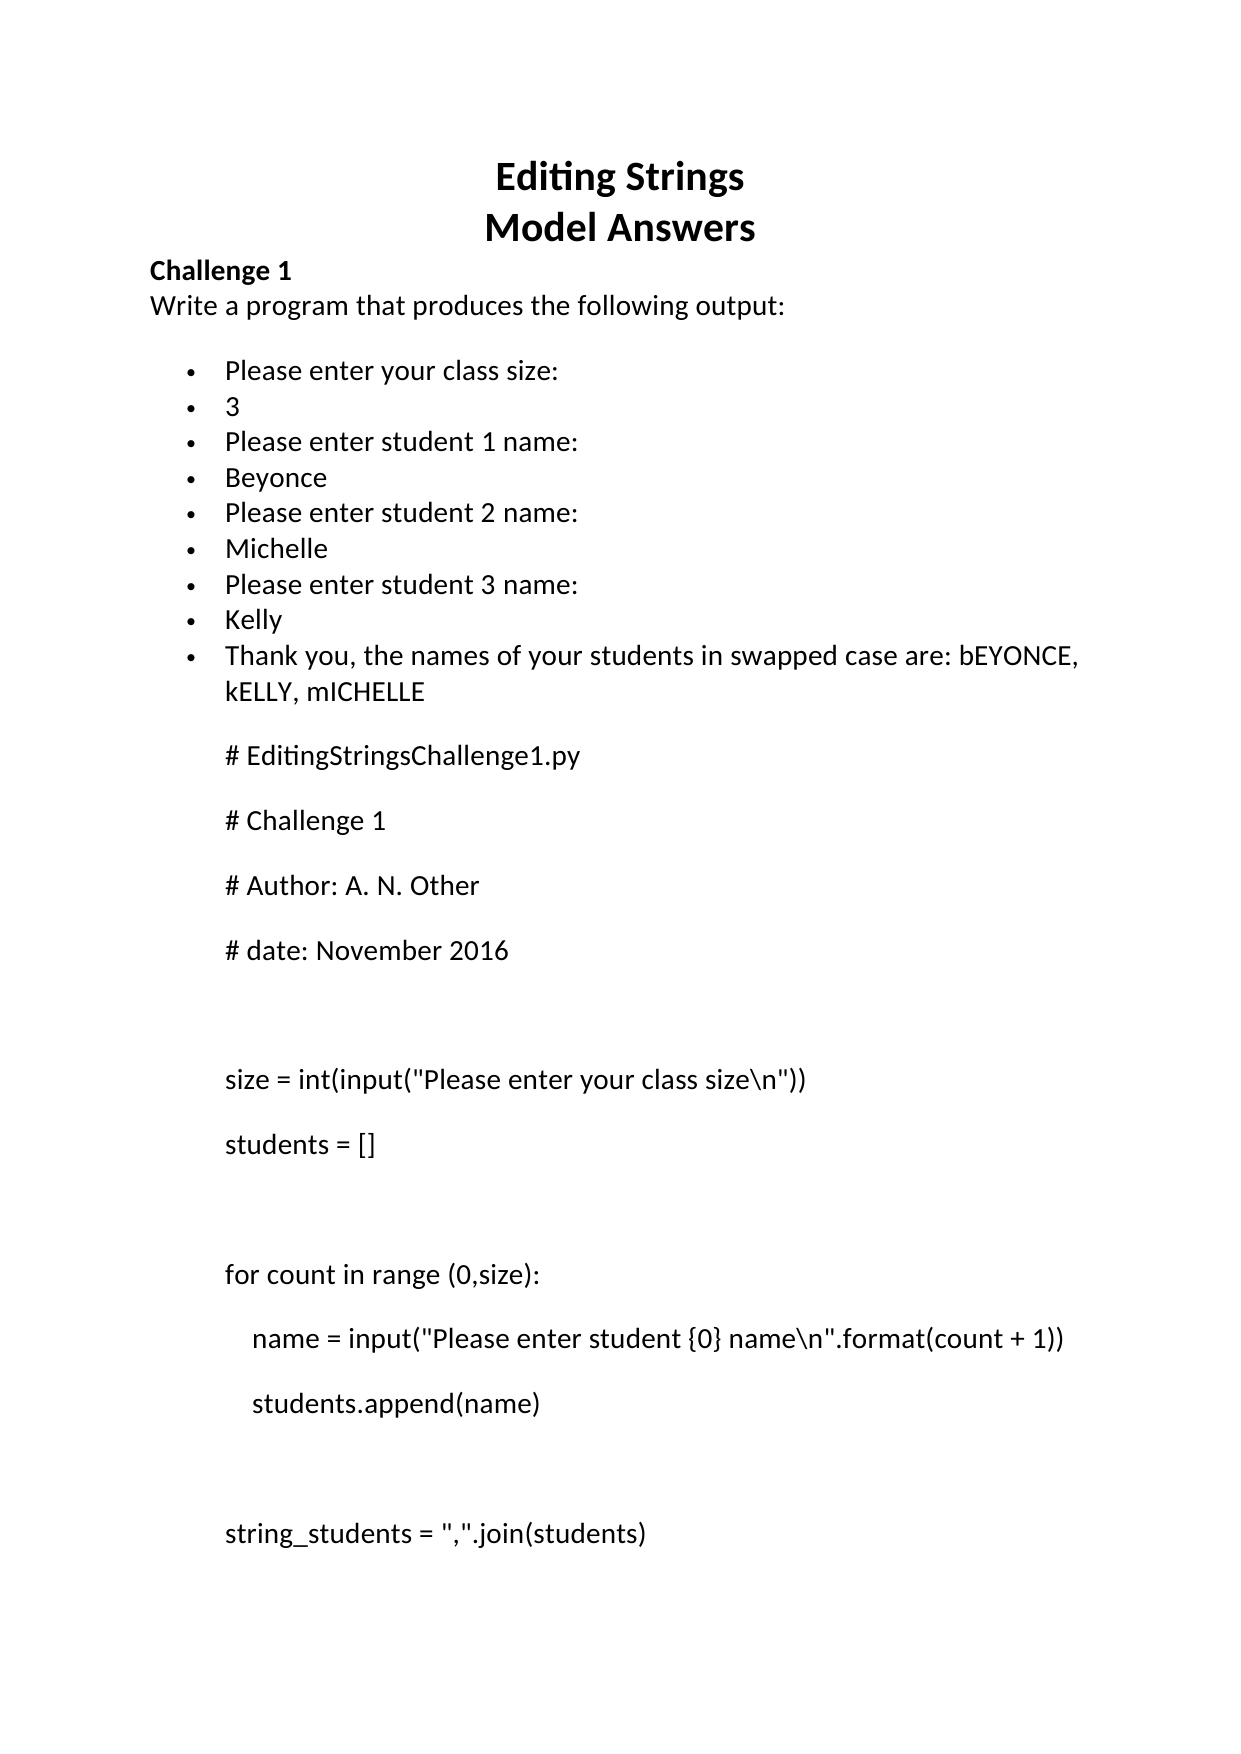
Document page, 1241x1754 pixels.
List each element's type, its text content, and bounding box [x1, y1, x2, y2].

text students.append(name) [225, 1385, 1090, 1421]
text Model Answers [150, 201, 1090, 252]
text string_students = ",".join(students) [225, 1515, 1090, 1551]
text # EditingStringsChallenge1.py [225, 737, 1090, 773]
list Thank you, the names of your students in swapped case are: bEYONCE, kELLY, mICHELLE [187, 637, 1090, 708]
list Please enter student 2 name: [187, 494, 1090, 530]
list Please enter student 1 name: [187, 423, 1090, 459]
list Michelle [187, 530, 1090, 566]
list Please enter student 3 name: [187, 566, 1090, 601]
text # Author: A. N. Other [225, 867, 1090, 903]
list Kelly [187, 601, 1090, 637]
text # date: November 2016 [225, 932, 1090, 967]
text name = input("Please enter student {0} name\n".format(count + 1)) [225, 1321, 1090, 1356]
text for count in range (0,size): [225, 1256, 1090, 1291]
text Write a program that produces the following output: [150, 287, 1090, 323]
text # Challenge 1 [225, 802, 1090, 838]
list 3 [187, 388, 1090, 423]
text size = int(input("Please enter your class size\n")) [225, 1061, 1090, 1097]
list Beyonce [187, 459, 1090, 494]
text Editing Strings [150, 150, 1090, 201]
list Please enter your class size: [187, 352, 1090, 388]
text Challenge 1 [150, 252, 1090, 287]
text students = [] [225, 1126, 1090, 1162]
